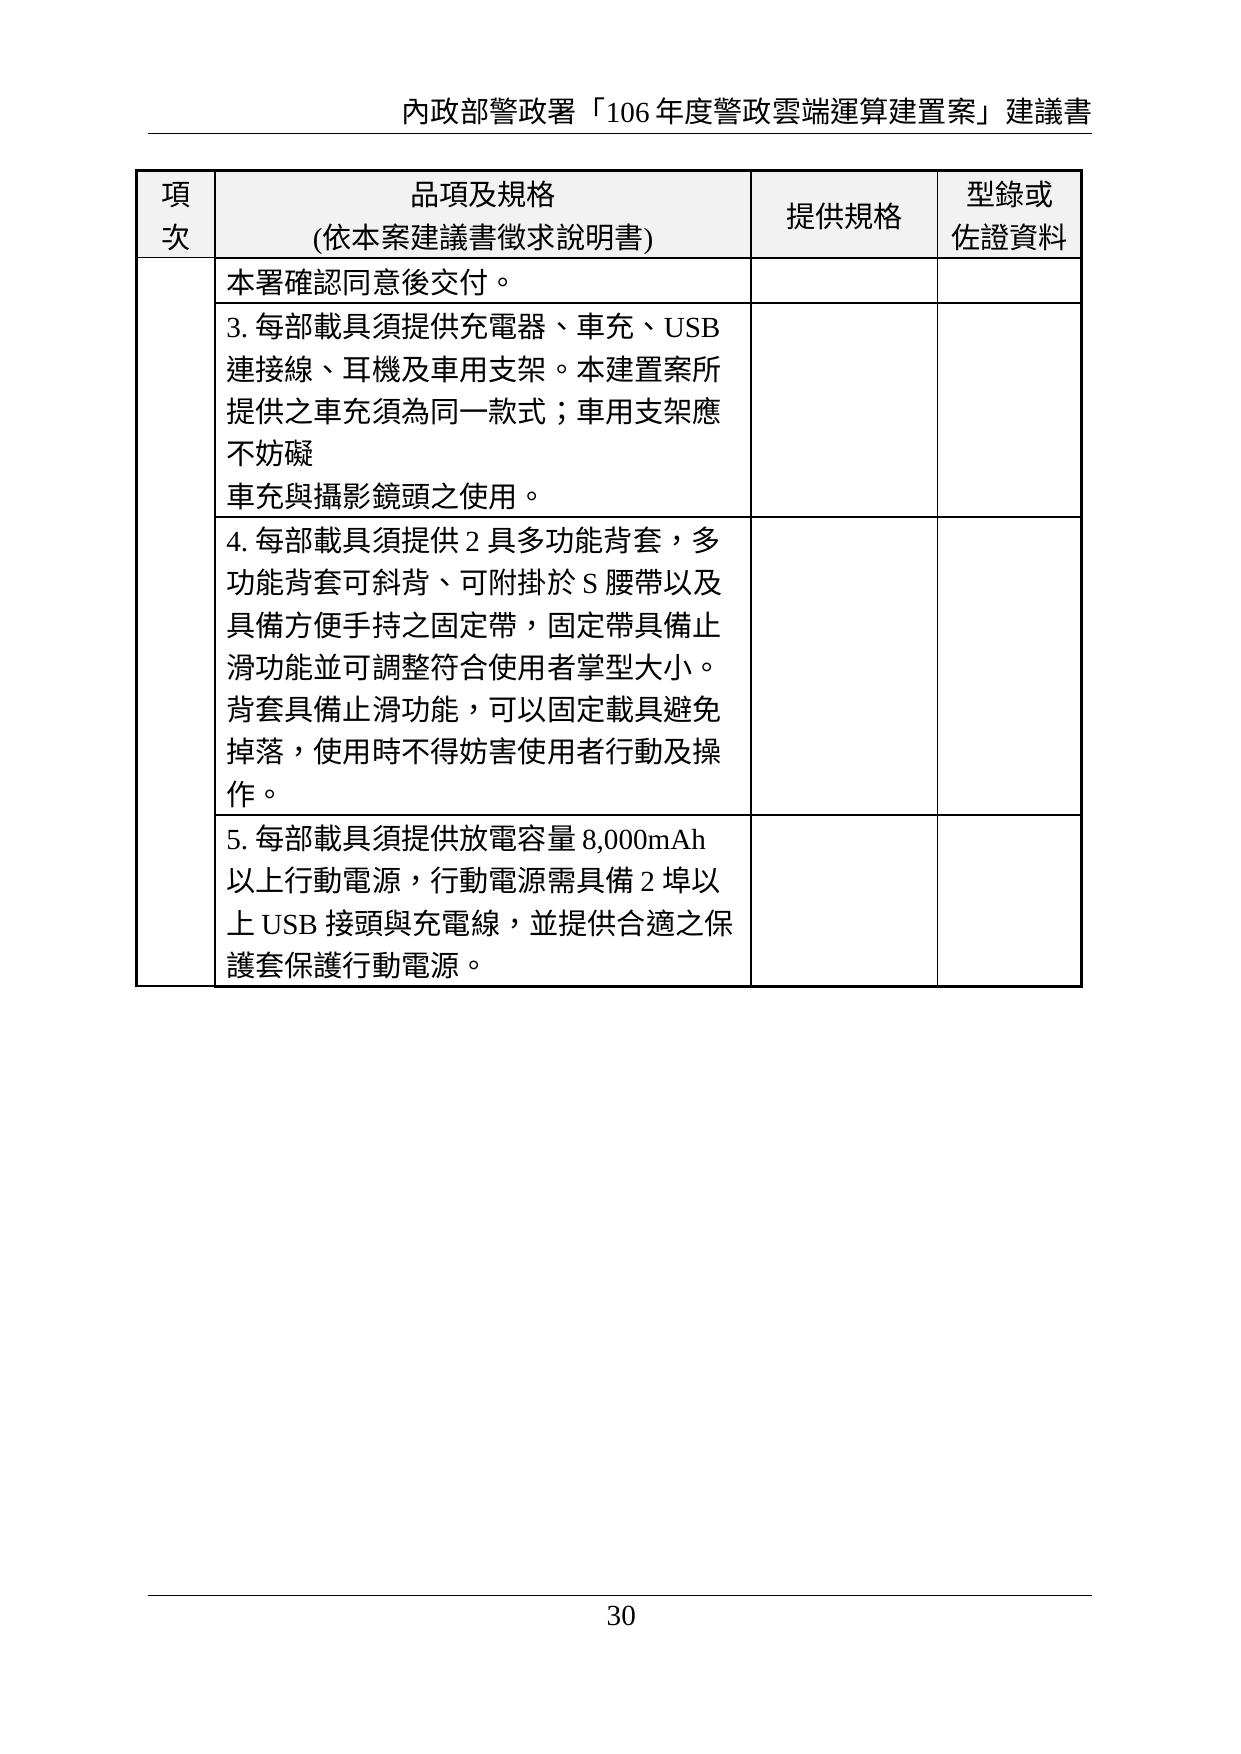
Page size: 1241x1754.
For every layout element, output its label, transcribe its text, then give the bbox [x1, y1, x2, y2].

table_cell [938, 259, 1080, 302]
table_header 品項及規格 (依本案建議書徵求說明書) [216, 172, 750, 257]
table_header 提供規格 [752, 172, 937, 257]
table_header 項次 [138, 172, 214, 257]
table_cell 4. 每部載具須提供2 具多功能背套，多功能背套可斜背、可附掛於S 腰帶以及具備方便手持之固定帶，固定帶具備止滑功能並可調整符合使用者掌型大小。背套具備止滑功能，可以固定載具避免掉落，使用時不得妨害使用者行動及操作。 [216, 518, 750, 814]
table_cell 3. 每部載具須提供充電器、車充、USB 連接線、耳機及車用支架。本建置案所提供之車充須為同一款式；車用支架應不妨礙 車充與攝影鏡頭之使用。 [216, 304, 750, 516]
table_cell [752, 304, 937, 516]
table_header 型錄或 佐證資料 [938, 172, 1080, 257]
table_cell [938, 304, 1080, 516]
table_cell [938, 518, 1080, 814]
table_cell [216, 259, 750, 302]
table_cell [938, 816, 1080, 985]
table_cell [752, 816, 937, 985]
table_cell 5. 每部載具須提供放電容量8,000mAh 以上行動電源，行動電源需具備2 埠以上USB 接頭與充電線，並提供合適之保護套保護行動電源。 [216, 816, 750, 985]
table_cell [752, 518, 937, 814]
table_cell [752, 259, 937, 302]
